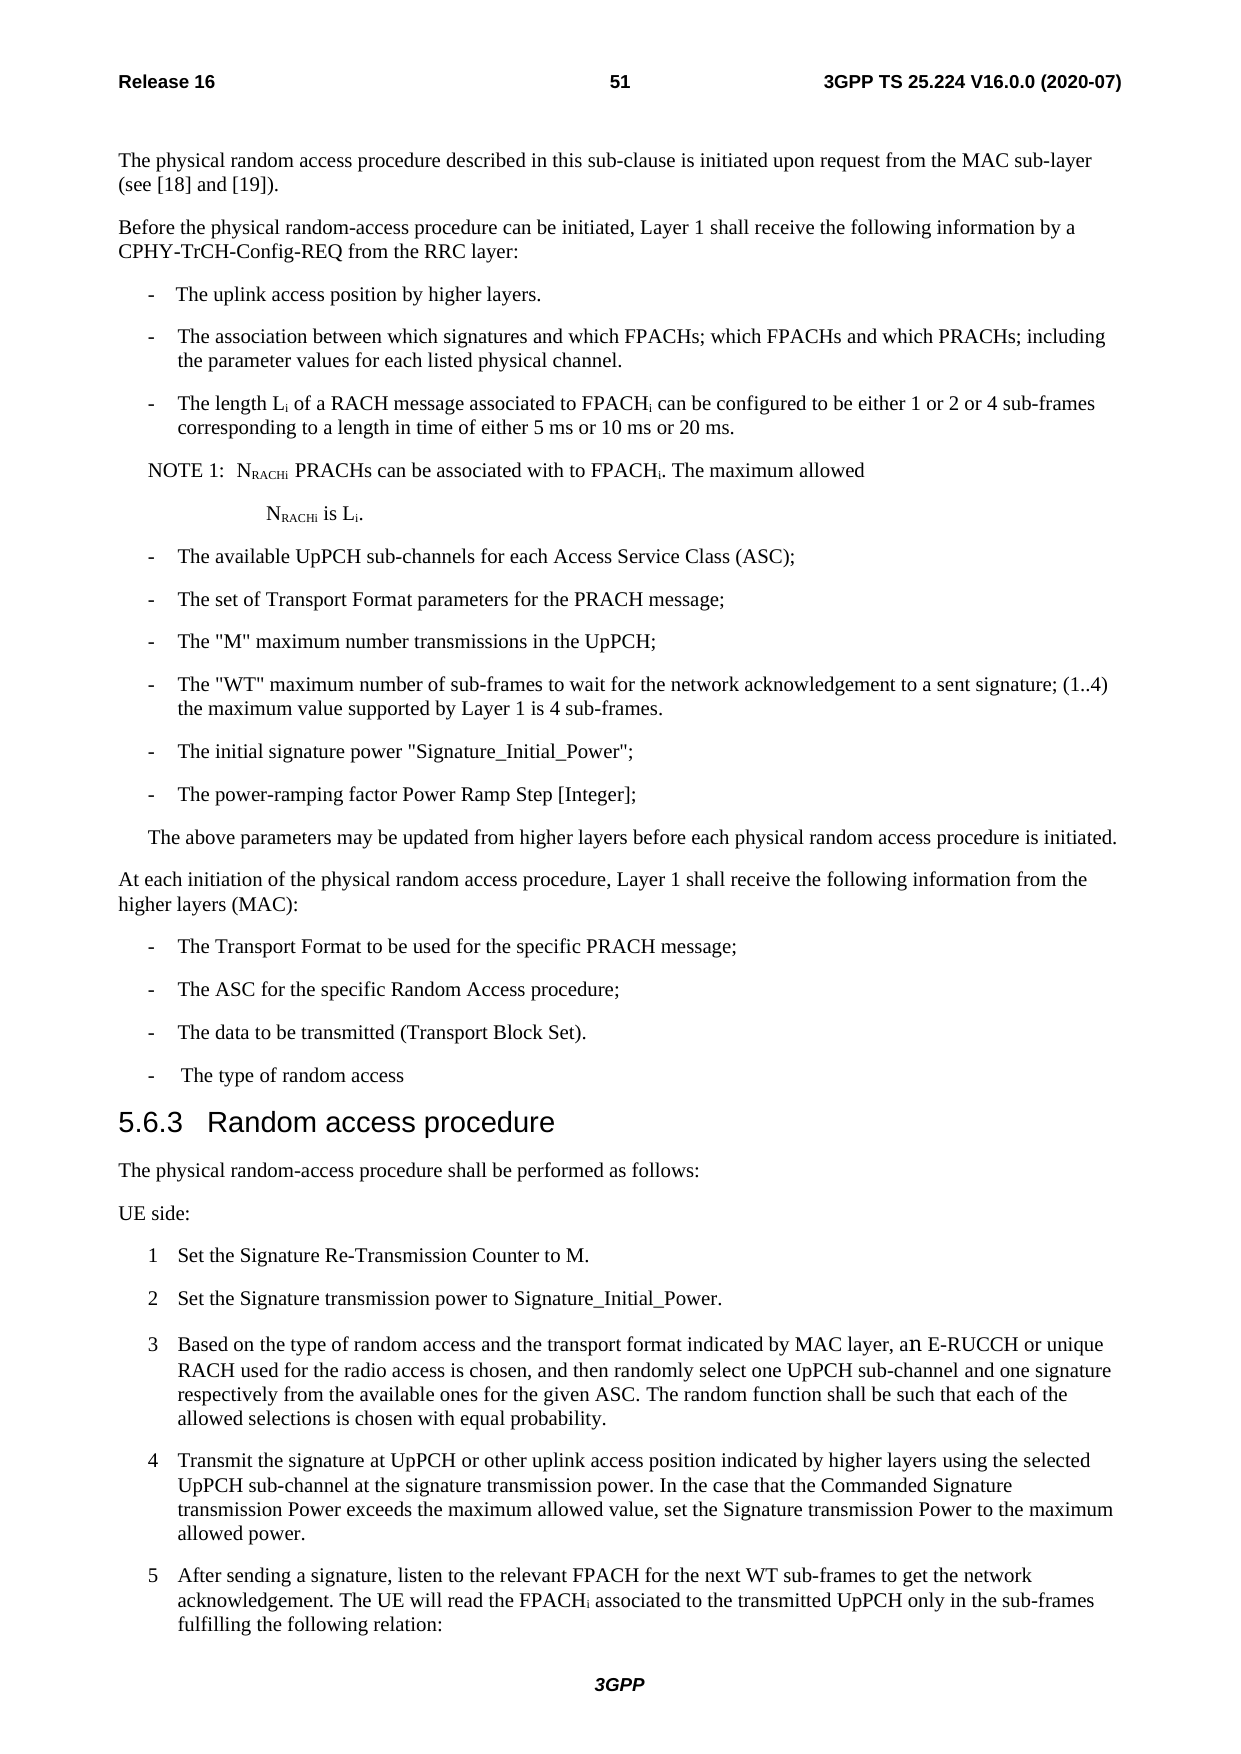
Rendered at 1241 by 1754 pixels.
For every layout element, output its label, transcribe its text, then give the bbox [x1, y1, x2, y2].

text - The "M" maximum number transmissions in the UpPCH; [148, 629, 1122, 653]
text - The data to be transmitted (Transport Block Set). [148, 1020, 1122, 1044]
text The physical random access procedure described in this sub-clause is initiated upon request from the MAC sub-layer (see [18] and [19]). [118, 148, 1122, 196]
text 2 Set the Signature transmission power to Signature_Initial_Power. [148, 1286, 1122, 1310]
text - The power-ramping factor Power Ramp Step [Integer]; [148, 782, 1122, 806]
text The above parameters may be updated from higher layers before each physical random access procedure is initiated. [148, 824, 1122, 849]
text - The available UpPCH sub-channels for each Access Service Class (ASC); [148, 544, 1122, 568]
text NRACHi is Li. [266, 501, 1122, 525]
text UE side: [118, 1201, 1122, 1225]
text - The ASC for the specific Random Access procedure; [148, 977, 1122, 1001]
text - The association between which signatures and which FPACHs; which FPACHs and which PRACHs; including the parameter values for each listed physical channel. [148, 324, 1122, 372]
text 3 Based on the type of random access and the transport format indicated by MAC layer, an E-RUCCH or unique RACH used for the radio access is chosen, and then randomly select one UpPCH sub-channel and one signature respectively from the available ones for the given ASC. The random function shall be such that each of the allowed selections is chosen with equal probability. [148, 1329, 1122, 1430]
text Before the physical random-access procedure can be initiated, Layer 1 shall receive the following information by a CPHY-TrCH-Config-REQ from the RRC layer: [118, 214, 1122, 263]
text - The type of random access [148, 1063, 1122, 1087]
text - The set of Transport Format parameters for the PRACH message; [148, 586, 1122, 611]
text 5 After sending a signature, listen to the relevant FPACH for the next WT sub-frames to get the network acknowledgement. The UE will read the FPACHi associated to the transmitted UpPCH only in the sub-frames fulfilling the following relation: [148, 1563, 1122, 1636]
text At each initiation of the physical random access procedure, Layer 1 shall receive the following information from the higher layers (MAC): [118, 867, 1122, 916]
text NOTE 1: NRACHi PRACHs can be associated with to FPACHi. The maximum allowed [148, 458, 1122, 482]
text - The initial signature power "Signature_Initial_Power"; [148, 739, 1122, 763]
text - The length Li of a RACH message associated to FPACHi can be configured to be either 1 or 2 or 4 sub-frames corresponding to a length in time of either 5 ms or 10 ms or 20 ms. [148, 391, 1122, 439]
text 4 Transmit the signature at UpPCH or other uplink access position indicated by higher layers using the selected UpPCH sub-channel at the signature transmission power. In the case that the Commanded Signature transmission Power exceeds the maximum allowed value, set the Signature transmission Power to the maximum allowed power. [148, 1448, 1122, 1545]
text - The uplink access position by higher layers. [148, 281, 1122, 306]
subtitle 5.6.3 Random access procedure [118, 1106, 1122, 1139]
text - The Transport Format to be used for the specific PRACH message; [148, 934, 1122, 958]
text 1 Set the Signature Re-Transmission Counter to M. [148, 1243, 1122, 1267]
text - The "WT" maximum number of sub-frames to wait for the network acknowledgement to a sent signature; (1..4) the maximum value supported by Layer 1 is 4 sub-frames. [148, 672, 1122, 720]
text The physical random-access procedure shall be performed as follows: [118, 1158, 1122, 1182]
